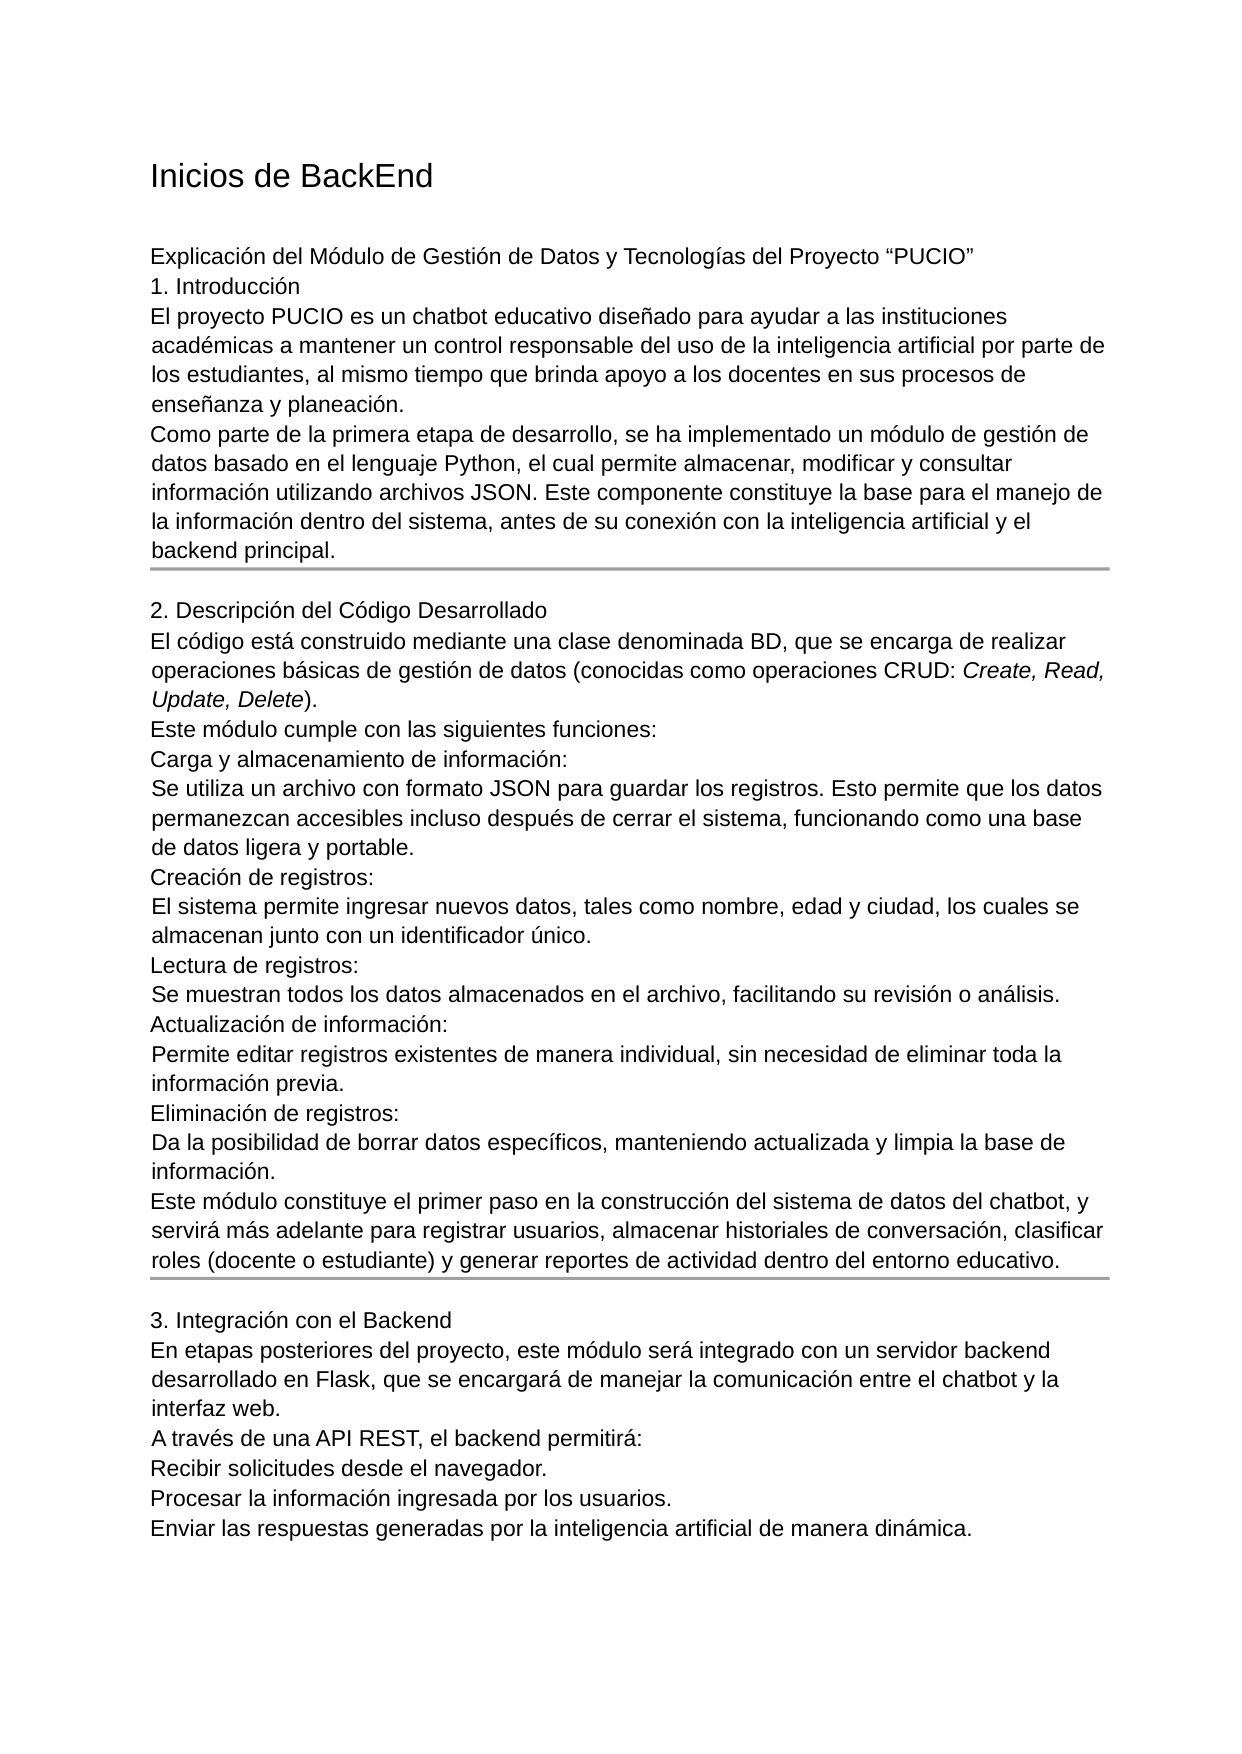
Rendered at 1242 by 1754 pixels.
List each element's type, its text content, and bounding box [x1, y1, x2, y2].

text Creación de registros: El sistema permite ingresar nuevos datos, tales como nombre, edad y ciudad, los cuales se almacenan junto con un identificador único. [150, 864, 1109, 948]
text Carga y almacenamiento de información: Se utiliza un archivo con formato JSON para guardar los registros. Esto permite que los datos permanezcan accesibles incluso después de cerrar el sistema, funcionando como una base de datos ligera y portable. [150, 746, 1109, 860]
text El código está construido mediante una clase denominada BD, que se encarga de realizar operaciones básicas de gestión de datos (conocidas como operaciones CRUD: Create, Read, Update, Delete). [150, 628, 1109, 712]
text 2. Descripción del Código Desarrollado [150, 597, 1109, 624]
text Actualización de información: Permite editar registros existentes de manera individual, sin necesidad de eliminar toda la información previa. [150, 1011, 1109, 1096]
text 3. Integración con el Backend [150, 1307, 1109, 1333]
text Explicación del Módulo de Gestión de Datos y Tecnologías del Proyecto “PUCIO” [150, 243, 1109, 269]
text Procesar la información ingresada por los usuarios. [150, 1485, 1109, 1511]
text Este módulo constituye el primer paso en la construcción del sistema de datos del chatbot, y servirá más adelante para registrar usuarios, almacenar historiales de conversación, clasificar roles (docente o estudiante) y generar reportes de actividad dentro del entorno educativo. [150, 1188, 1109, 1273]
text Eliminación de registros: Da la posibilidad de borrar datos específicos, manteniendo actualizada y limpia la base de información. [150, 1100, 1109, 1184]
text Como parte de la primera etapa de desarrollo, se ha implementado un módulo de gestión de datos basado en el lenguaje Python, el cual permite almacenar, modificar y consultar información utilizando archivos JSON. Este componente constituye la base para el manejo de la información dentro del sistema, antes de su conexión con la inteligencia artificial y el backend principal. [150, 421, 1109, 564]
text Inicios de BackEnd [150, 156, 1109, 194]
text Enviar las respuestas generadas por la inteligencia artificial de manera dinámica. [150, 1515, 1109, 1541]
text 1. Introducción [150, 273, 1109, 299]
text Recibir solicitudes desde el navegador. [150, 1454, 1109, 1481]
text En etapas posteriores del proyecto, este módulo será integrado con un servidor backend desarrollado en Flask, que se encargará de manejar la comunicación entre el chatbot y la interfaz web. A través de una API REST, el backend permitirá: [150, 1337, 1109, 1451]
text Este módulo cumple con las siguientes funciones: [150, 716, 1109, 742]
text Lectura de registros: Se muestran todos los datos almacenados en el archivo, facilitando su revisión o análisis. [150, 952, 1109, 1008]
text El proyecto PUCIO es un chatbot educativo diseñado para ayudar a las instituciones académicas a mantener un control responsable del uso de la inteligencia artificial por parte de los estudiantes, al mismo tiempo que brinda apoyo a los docentes en sus procesos de enseñanza y planeación. [150, 303, 1109, 417]
